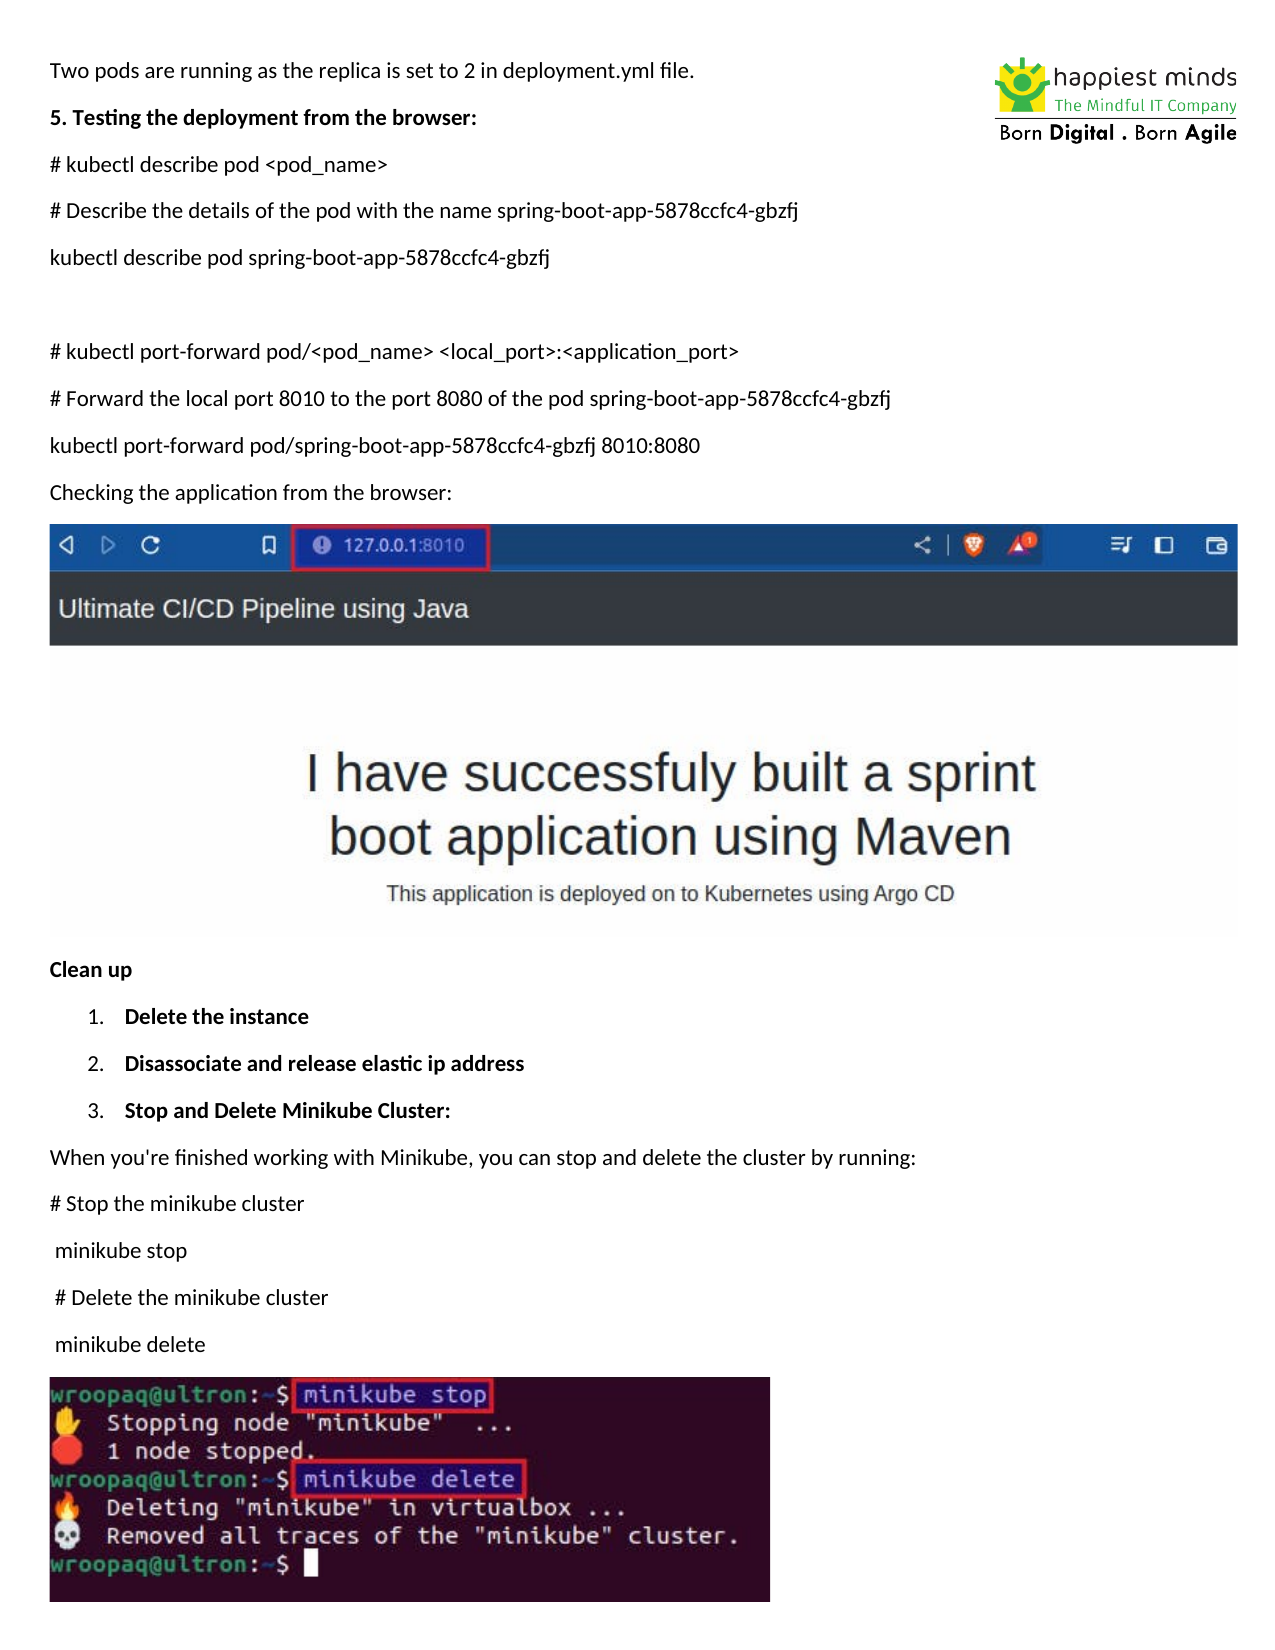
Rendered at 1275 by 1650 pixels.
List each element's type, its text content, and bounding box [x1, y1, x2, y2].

list Disassociate and release elastic ip address [87, 1049, 1237, 1077]
text # Stop the minikube cluster [49, 1189, 1237, 1218]
text minikube delete [49, 1330, 1237, 1358]
picture [49, 524, 1238, 937]
text minikube stop [49, 1236, 1237, 1264]
text # Delete the minikube cluster [49, 1283, 1237, 1311]
list Delete the instance [87, 1002, 1237, 1030]
text Two pods are running as the replica is set to 2 in deployment.yml file. [49, 56, 1237, 84]
text # Forward the local port 8010 to the port 8080 of the pod spring-boot-app-5878ccfc4-gbzfj [49, 384, 1237, 412]
text When you're finished working with Minikube, you can stop and delete the cluster by running: [49, 1143, 1237, 1171]
text Checking the application from the browser: [49, 478, 1237, 506]
text # kubectl port-forward pod/<pod_name> <local_port>:<application_port> [49, 337, 1237, 365]
picture [994, 131, 1237, 144]
text kubectl describe pod spring-boot-app-5878ccfc4-gbzfj [49, 243, 1237, 272]
picture [994, 84, 1237, 103]
list Stop and Delete Minikube Cluster: [87, 1096, 1237, 1124]
text # Describe the details of the pod with the name spring-boot-app-5878ccfc4-gbzfj [49, 197, 1237, 225]
text kubectl port-forward pod/spring-boot-app-5878ccfc4-gbzfj 8010:8080 [49, 431, 1237, 459]
text # kubectl describe pod <pod_name> [49, 150, 1237, 178]
text 5. Testing the deployment from the browser: [49, 103, 1237, 131]
picture [49, 1377, 771, 1602]
text Clean up [49, 955, 1237, 983]
